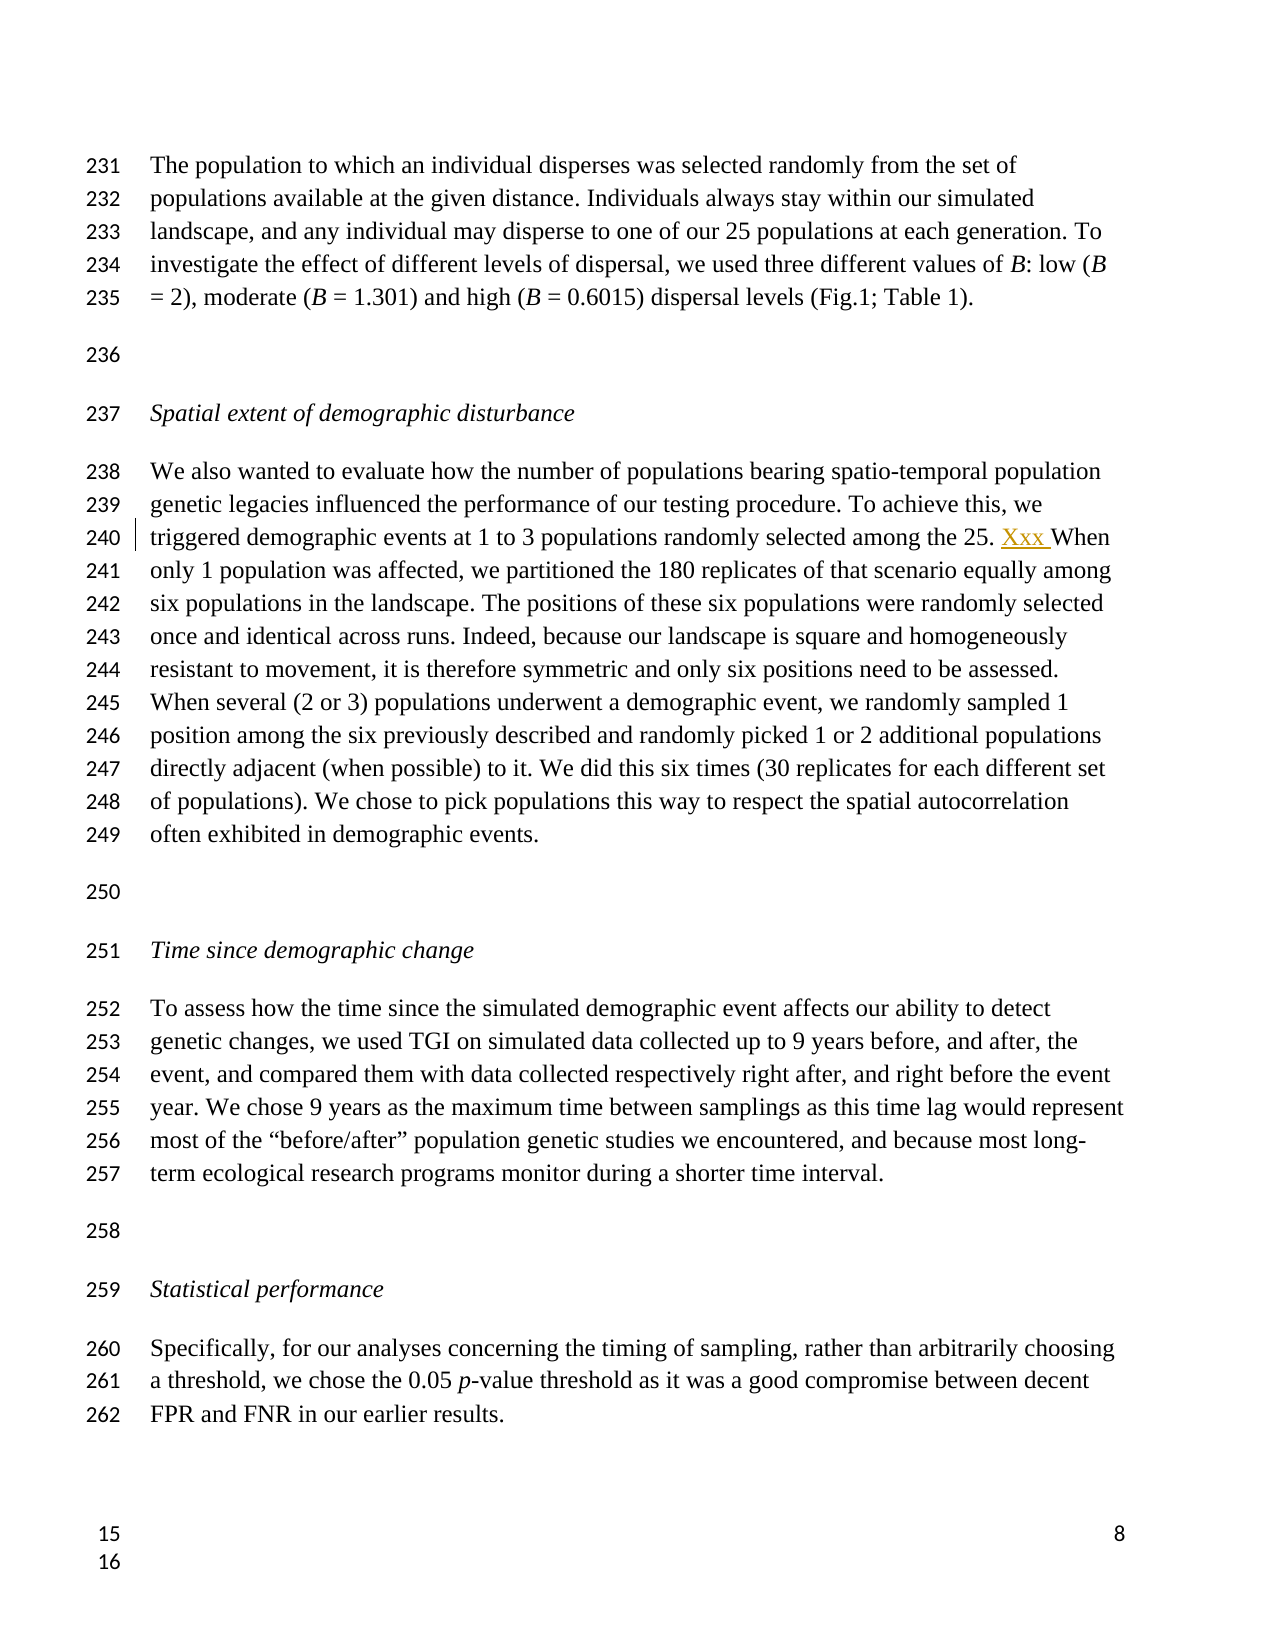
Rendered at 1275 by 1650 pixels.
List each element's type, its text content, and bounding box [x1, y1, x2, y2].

text Statistical performance [150, 1274, 1125, 1303]
text We also wanted to evaluate how the number of populations bearing spatio-temporal population genetic legacies influenced the performance of our testing procedure. To achieve this, we triggered demographic events at 1 to 3 populations randomly selected among the 25. When only 1 population was affected, we partitioned the 180 replicates of that scenario equally among six populations in the landscape. The positions of these six populations were randomly selected once and identical across runs. Indeed, because our landscape is square and homogeneously resistant to movement, it is therefore symmetric and only six positions need to be assessed. When several (2 or 3) populations underwent a demographic event, we randomly sampled 1 position among the six previously described and randomly picked 1 or 2 additional populations directly adjacent (when possible) to it. We did this six times (30 replicates for each different set of populations). We chose to pick populations this way to respect the spatial autocorrelation often exhibited in demographic events. [150, 456, 1125, 848]
text The population to which an individual disperses was selected randomly from the set of populations available at the given distance. Individuals always stay within our simulated landscape, and any individual may disperse to one of our 25 populations at each generation. To investigate the effect of different levels of dispersal, we used three different values of B: low (B = 2), moderate (B = 1.301) and high (B = 0.6015) dispersal levels (Fig.1; Table 1). [150, 150, 1125, 311]
text Specifically, for our analyses concerning the timing of sampling, rather than arbitrarily choosing a threshold, we chose the 0.05 p-value threshold as it was a good compromise between decent FPR and FNR in our earlier results. [150, 1333, 1125, 1427]
text Spatial extent of demographic disturbance [150, 398, 1125, 427]
text To assess how the time since the simulated demographic event affects our ability to detect genetic changes, we used TGI on simulated data collected up to 9 years before, and after, the event, and compared them with data collected respectively right after, and right before the event year. We chose 9 years as the maximum time between samplings as this time lag would represent most of the “before/after” population genetic studies we encountered, and because most long-term ecological research programs monitor during a shorter time interval. [150, 993, 1125, 1187]
text Time since demographic change [150, 935, 1125, 964]
